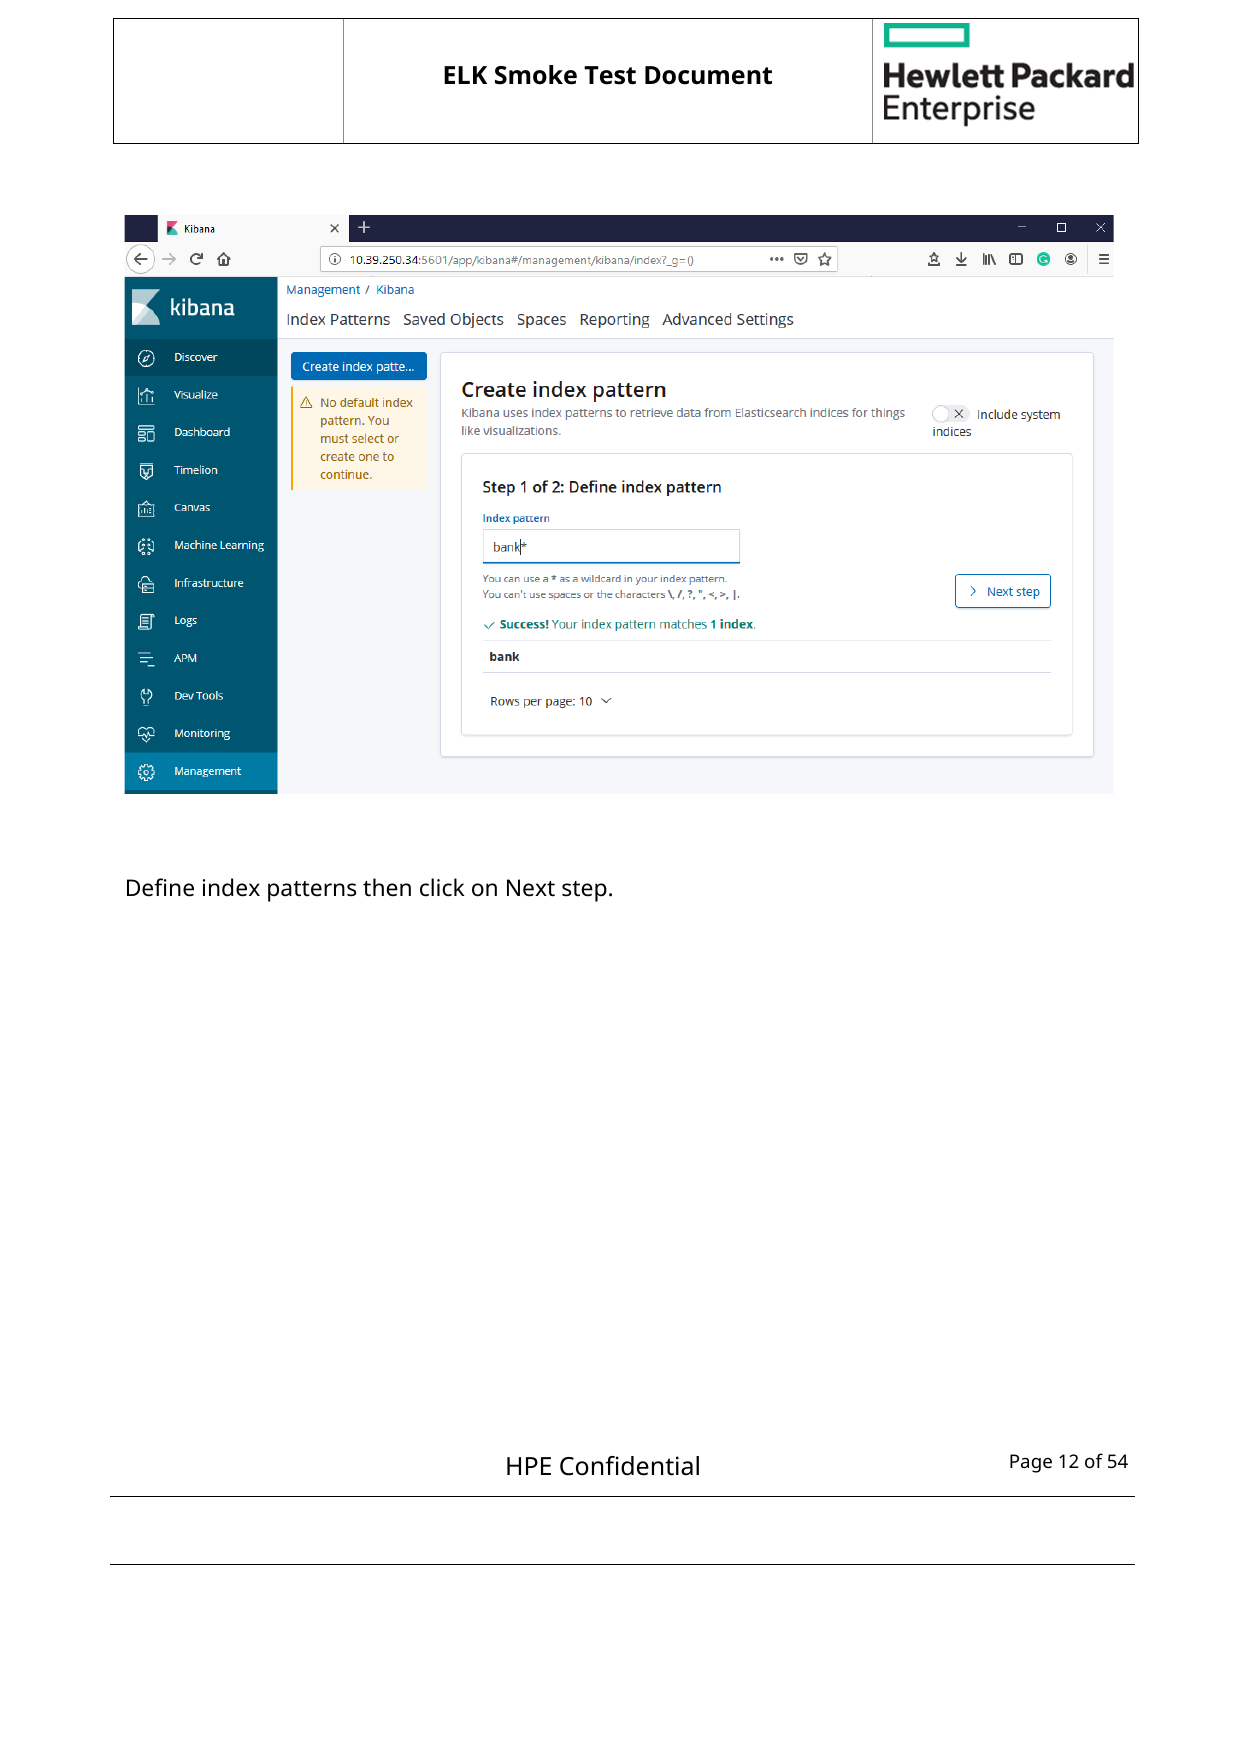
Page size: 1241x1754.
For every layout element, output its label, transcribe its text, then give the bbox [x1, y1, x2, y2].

picture [124, 215, 1114, 794]
picture [189, 299, 197, 315]
picture [201, 304, 209, 315]
picture [133, 290, 159, 324]
picture [213, 304, 221, 315]
text Define index patterns then click on Next step. [124, 872, 1150, 904]
picture [225, 304, 234, 315]
